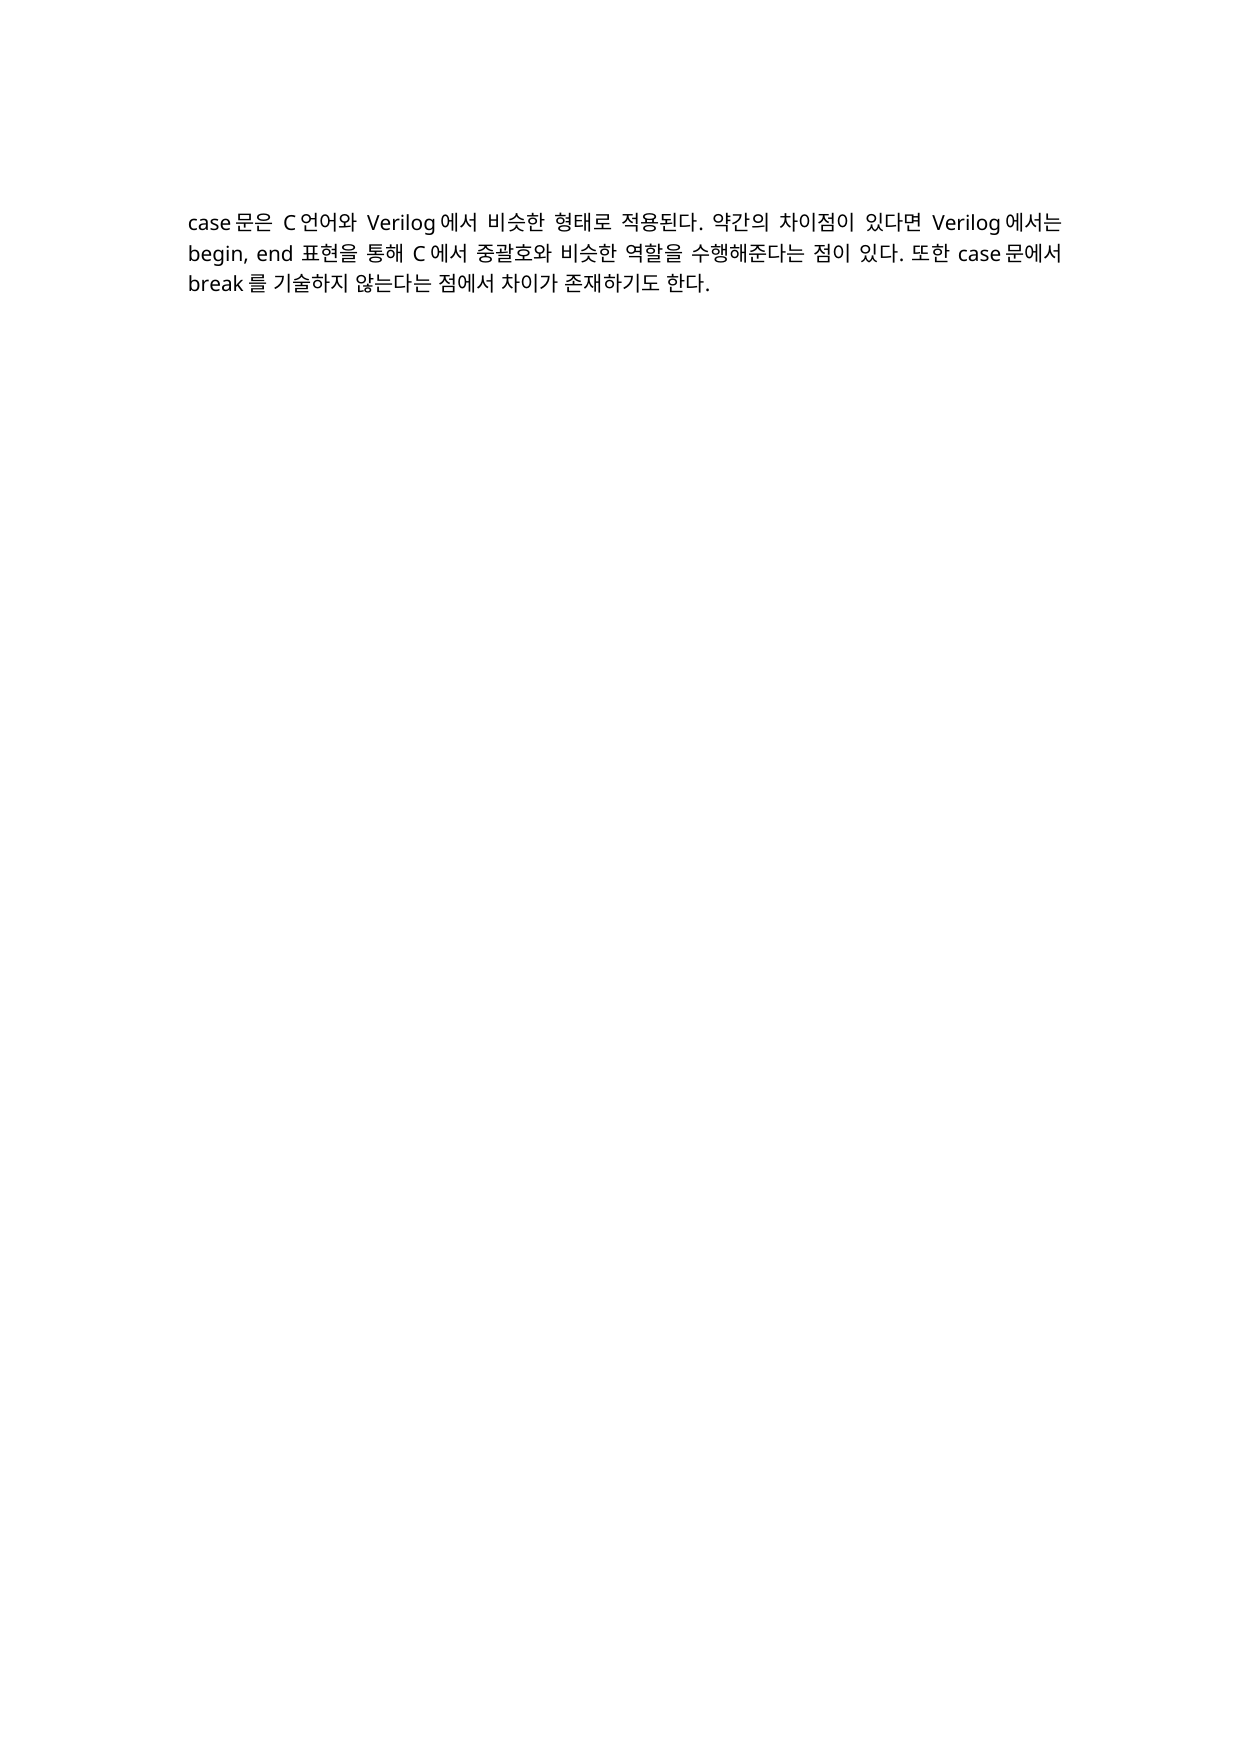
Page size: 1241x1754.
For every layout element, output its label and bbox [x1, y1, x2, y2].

text [188, 207, 1063, 298]
